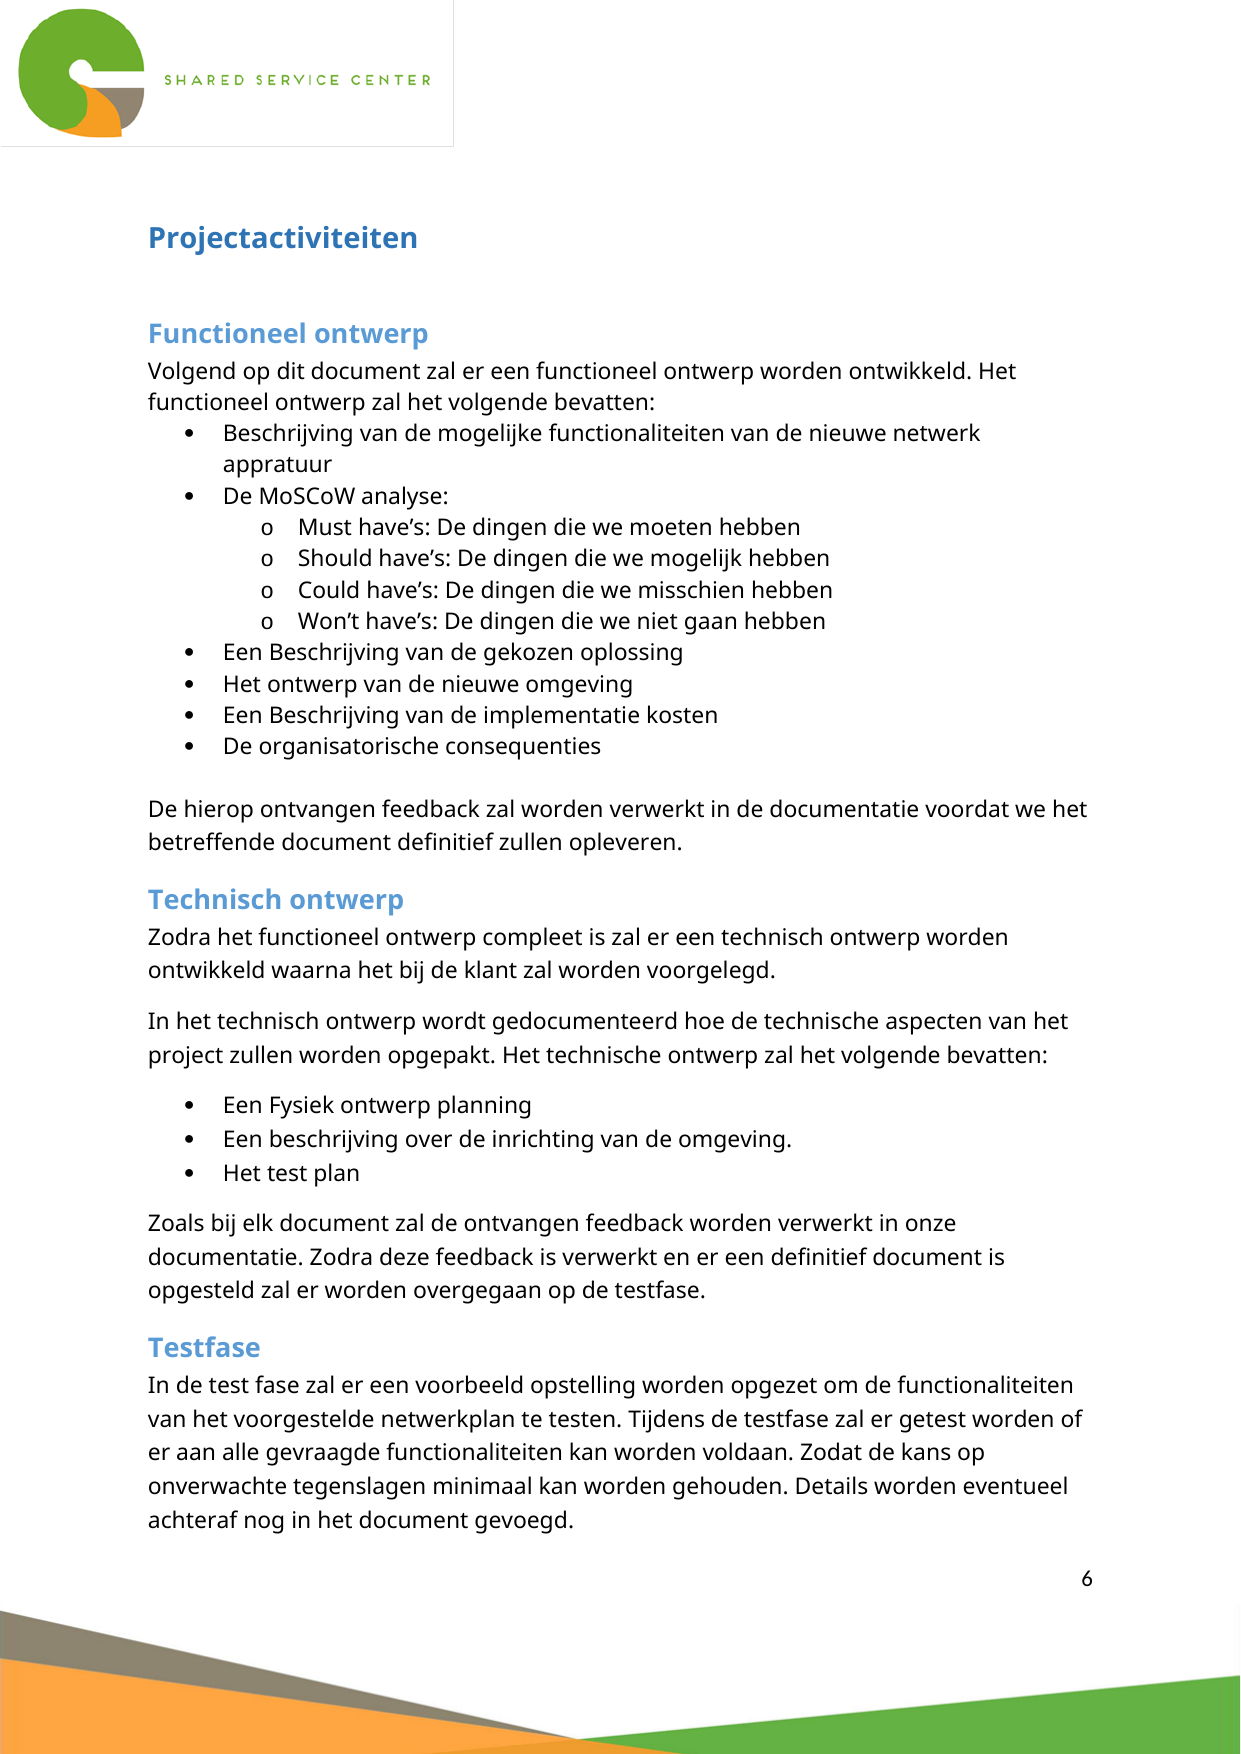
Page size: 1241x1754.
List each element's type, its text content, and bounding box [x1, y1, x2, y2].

list De MoSCoW analyse: [185, 479, 1093, 511]
list Een beschrijving over de inrichting van de omgeving. [185, 1123, 1093, 1154]
list De organisatorische consequenties [185, 730, 1093, 761]
text Volgend op dit document zal er een functioneel ontwerp worden ontwikkeld. Het functioneel ontwerp zal het volgende bevatten: [148, 354, 1093, 417]
list Een Beschrijving van de implementatie kosten [185, 699, 1093, 730]
text In het technisch ontwerp wordt gedocumenteerd hoe de technische aspecten van het project zullen worden opgepakt. Het technische ontwerp zal het volgende bevatten: [148, 1005, 1093, 1070]
text Zoals bij elk document zal de ontvangen feedback worden verwerkt in onze documentatie. Zodra deze feedback is verwerkt en er een definitief document is opgesteld zal er worden overgegaan op de testfase. [148, 1207, 1093, 1306]
list Should have’s: De dingen die we mogelijk hebben [260, 542, 1093, 573]
list Beschrijving van de mogelijke functionaliteiten van de nieuwe netwerk appratuur [185, 417, 1093, 479]
subtitle Testfase [148, 1329, 1093, 1366]
text In de test fase zal er een voorbeeld opstelling worden opgezet om de functionaliteiten van het voorgestelde netwerkplan te testen. Tijdens de testfase zal er getest worden of er aan alle gevraagde functionaliteiten kan worden voldaan. Zodat de kans op onverwachte tegenslagen minimaal kan worden gehouden. Details worden eventueel achteraf nog in het document gevoegd. [148, 1369, 1093, 1535]
picture [0, 1604, 1241, 1754]
subtitle Functioneel ontwerp [148, 315, 1093, 352]
list Het ontwerp van de nieuwe omgeving [185, 667, 1093, 699]
subtitle Technisch ontwerp [148, 881, 1093, 918]
list Could have’s: De dingen die we misschien hebben [260, 573, 1093, 605]
list Een Beschrijving van de gekozen oplossing [185, 636, 1093, 667]
list Het test plan [185, 1156, 1093, 1188]
text De hierop ontvangen feedback zal worden verwerkt in de documentatie voordat we het betreffende document definitief zullen opleveren. [148, 792, 1093, 857]
picture [0, 0, 454, 147]
text Zodra het functioneel ontwerp compleet is zal er een technisch ontwerp worden ontwikkeld waarna het bij de klant zal worden voorgelegd. [148, 921, 1093, 986]
list Won’t have’s: De dingen die we niet gaan hebben [260, 605, 1093, 636]
list Een Fysiek ontwerp planning [185, 1089, 1093, 1120]
subtitle Projectactiviteiten [148, 217, 1093, 257]
list Must have’s: De dingen die we moeten hebben [260, 511, 1093, 542]
